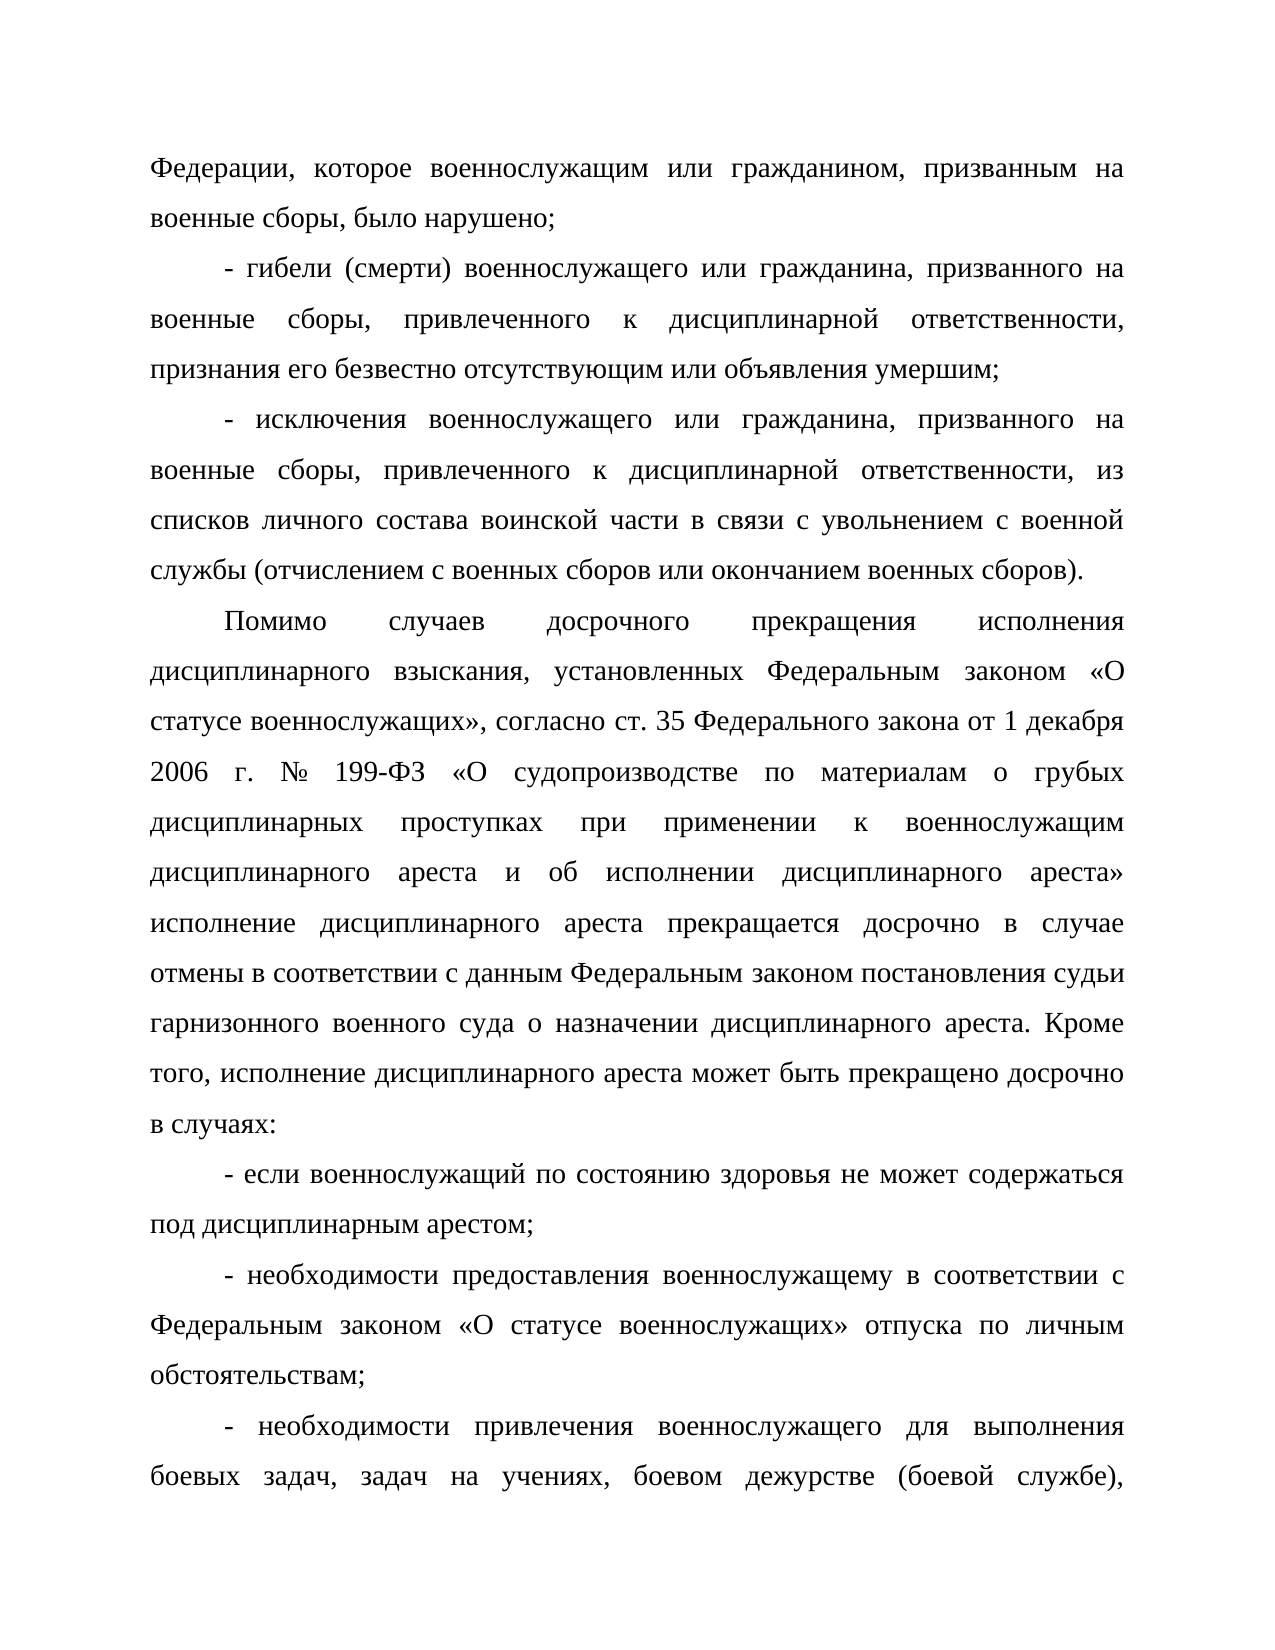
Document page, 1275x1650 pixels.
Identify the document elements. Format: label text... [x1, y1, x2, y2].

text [150, 150, 1125, 234]
text - исключения военнослужащего или гражданина, призванного на военные сборы, привлеченного к дисциплинарной ответственности, из списков личного состава воинской части в связи с увольнением с военной службы (отчислением с военных сборов или окончанием военных сборов). [150, 402, 1125, 586]
text - гибели (смерти) военнослужащего или гражданина, призванного на военные сборы, привлеченного к дисциплинарной ответственности, признания его безвестно отсутствующим или объявления умершим; [150, 251, 1125, 385]
text Помимо случаев досрочного прекращения исполнения дисциплинарного взыскания, установленных Федеральным законом «О статусе военнослужащих», согласно ст. 35 Федерального закона от 1 декабря . № 199-ФЗ «О судопроизводстве по материалам о грубых дисциплинарных проступках при применении к военнослужащим дисциплинарного ареста и об исполнении дисциплинарного ареста» исполнение дисциплинарного ареста прекращается досрочно в случае отмены в соответствии с данным Федеральным законом постановления судьи гарнизонного военного суда о назначении дисциплинарного ареста. Кроме того, исполнение дисциплинарного ареста может быть прекращено досрочно в случаях: [150, 603, 1125, 1139]
text - если военнослужащий по состоянию здоровья не может содержаться под дисциплинарным арестом; [150, 1156, 1125, 1240]
text - необходимости предоставления военнослужащему в соответствии с Федеральным законом «О статусе военнослужащих» отпуска по личным обстоятельствам; [150, 1257, 1125, 1391]
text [150, 1408, 1125, 1492]
